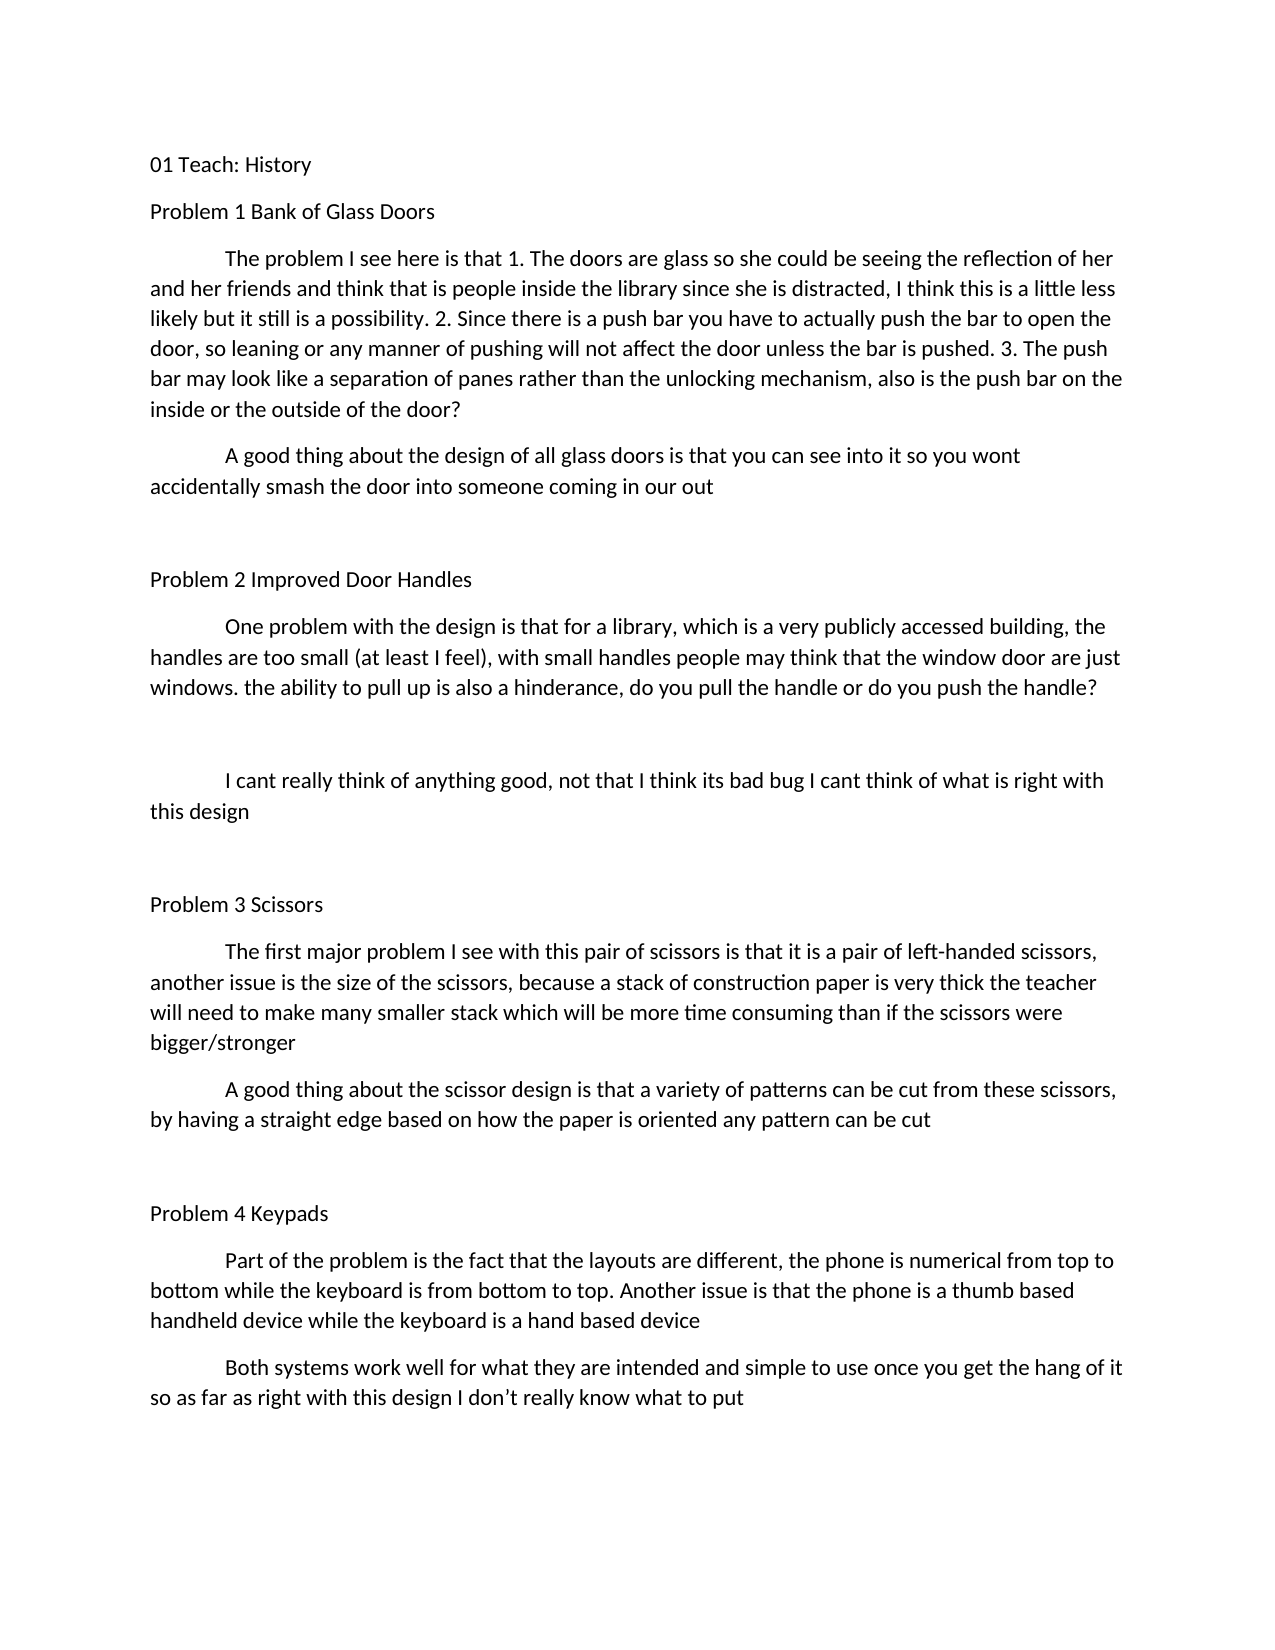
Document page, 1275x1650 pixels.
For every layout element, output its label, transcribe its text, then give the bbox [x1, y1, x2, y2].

text Problem 3 Scissors [150, 891, 1125, 919]
text Problem 2 Improved Door Handles [150, 566, 1125, 594]
text The first major problem I see with this pair of scissors is that it is a pair of left-handed scissors, another issue is the size of the scissors, because a stack of construction paper is very thick the teacher will need to make many smaller stack which will be more time consuming than if the scissors were bigger/stronger [150, 937, 1125, 1056]
text Both systems work well for what they are intended and simple to use once you get the hang of it so as far as right with this design I don’t really know what to put [150, 1353, 1125, 1411]
text A good thing about the design of all glass doors is that you can see into it so you wont accidentally smash the door into someone coming in our out [150, 442, 1125, 500]
text A good thing about the scissor design is that a variety of patterns can be cut from these scissors, by having a straight edge based on how the paper is oriented any pattern can be cut [150, 1075, 1125, 1133]
text The problem I see here is that 1. The doors are glass so she could be seeing the reflection of her and her friends and think that is people inside the library since she is distracted, I think this is a little less likely but it still is a possibility. 2. Since there is a push bar you have to actually push the bar to open the door, so leaning or any manner of pushing will not affect the door unless the bar is pushed. 3. The push bar may look like a separation of panes rather than the unlocking mechanism, also is the push bar on the inside or the outside of the door? [150, 244, 1125, 423]
text Problem 1 Bank of Glass Doors [150, 197, 1125, 225]
text 01 Teach: History [150, 150, 1125, 178]
text One problem with the design is that for a library, which is a very publicly accessed building, the handles are too small (at least I feel), with small handles people may think that the window door are just windows. the ability to pull up is also a hinderance, do you pull the handle or do you push the handle? [150, 612, 1125, 701]
text I cant really think of anything good, not that I think its bad bug I cant think of what is right with this design [150, 767, 1125, 825]
text Part of the problem is the fact that the layouts are different, the phone is numerical from top to bottom while the keyboard is from bottom to top. Another issue is that the phone is a thumb based handheld device while the keyboard is a hand based device [150, 1246, 1125, 1334]
text Problem 4 Keypads [150, 1199, 1125, 1227]
